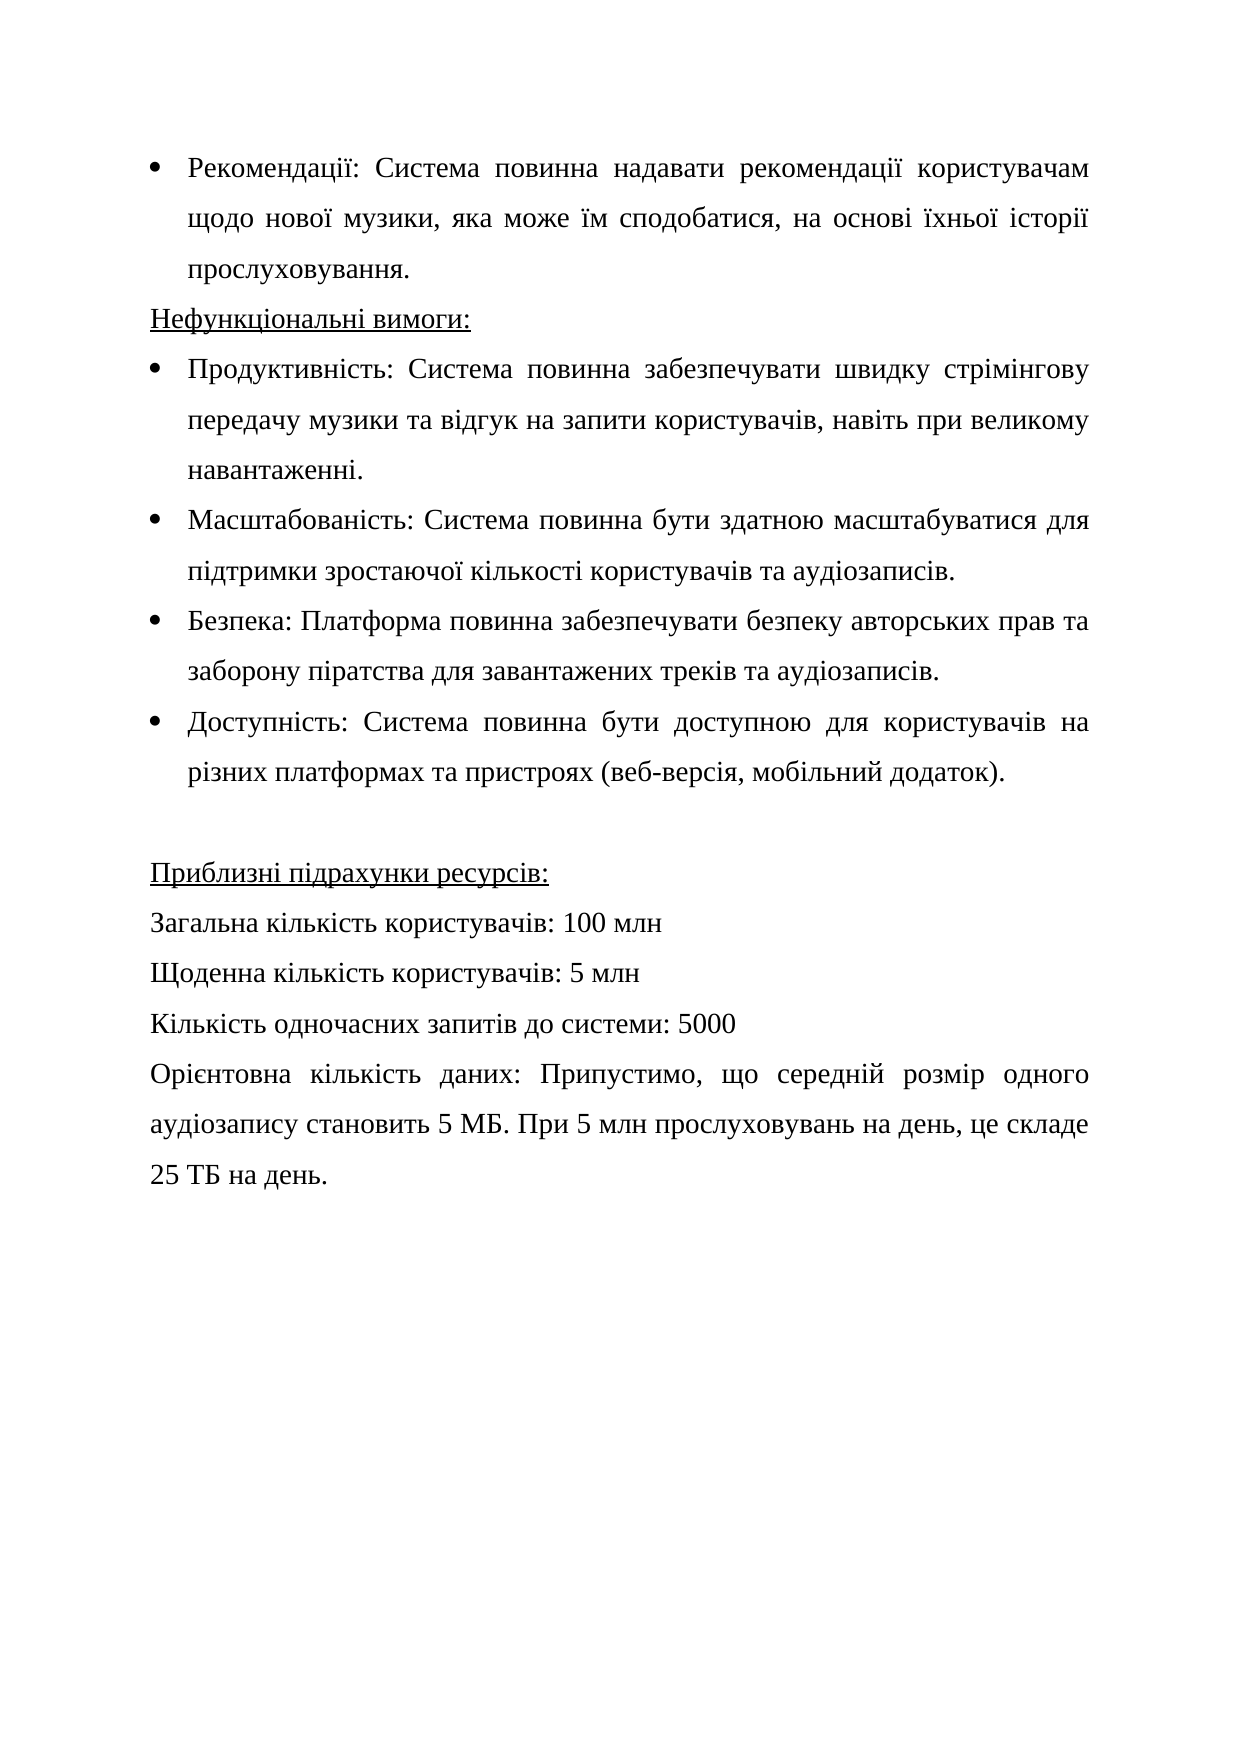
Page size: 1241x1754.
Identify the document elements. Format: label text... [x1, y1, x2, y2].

text Нефункціональні вимоги: [150, 301, 1090, 334]
text Орієнтовна кількість даних: Припустимо, що середній розмір одного аудіозапису становить 5 МБ. При 5 млн прослуховувань на день, це складе 25 ТБ на день. [150, 1056, 1090, 1190]
text Приблизні підрахунки ресурсів: [150, 855, 1090, 888]
list Безпека: Платформа повинна забезпечувати безпеку авторських прав та заборону піратства для завантажених треків та аудіозаписів. [150, 603, 1090, 687]
text Загальна кількість користувачів: 100 млн [150, 905, 1090, 939]
list Продуктивність: Система повинна забезпечувати швидку стрімінгову передачу музики та відгук на запити користувачів, навіть при великому навантаженні. [150, 351, 1090, 486]
list Доступність: Система повинна бути доступною для користувачів на різних платформах та пристроях (веб-версія, мобільний додаток). [150, 704, 1090, 788]
list Масштабованість: Система повинна бути здатною масштабуватися для підтримки зростаючої кількості користувачів та аудіозаписів. [150, 502, 1090, 586]
text Кількість одночасних запитів до системи: 5000 [150, 1006, 1090, 1039]
list Рекомендації: Система повинна надавати рекомендації користувачам щодо нової музики, яка може їм сподобатися, на основі їхньої історії прослуховування. [150, 150, 1090, 284]
text Щоденна кількість користувачів: 5 млн [150, 956, 1090, 989]
